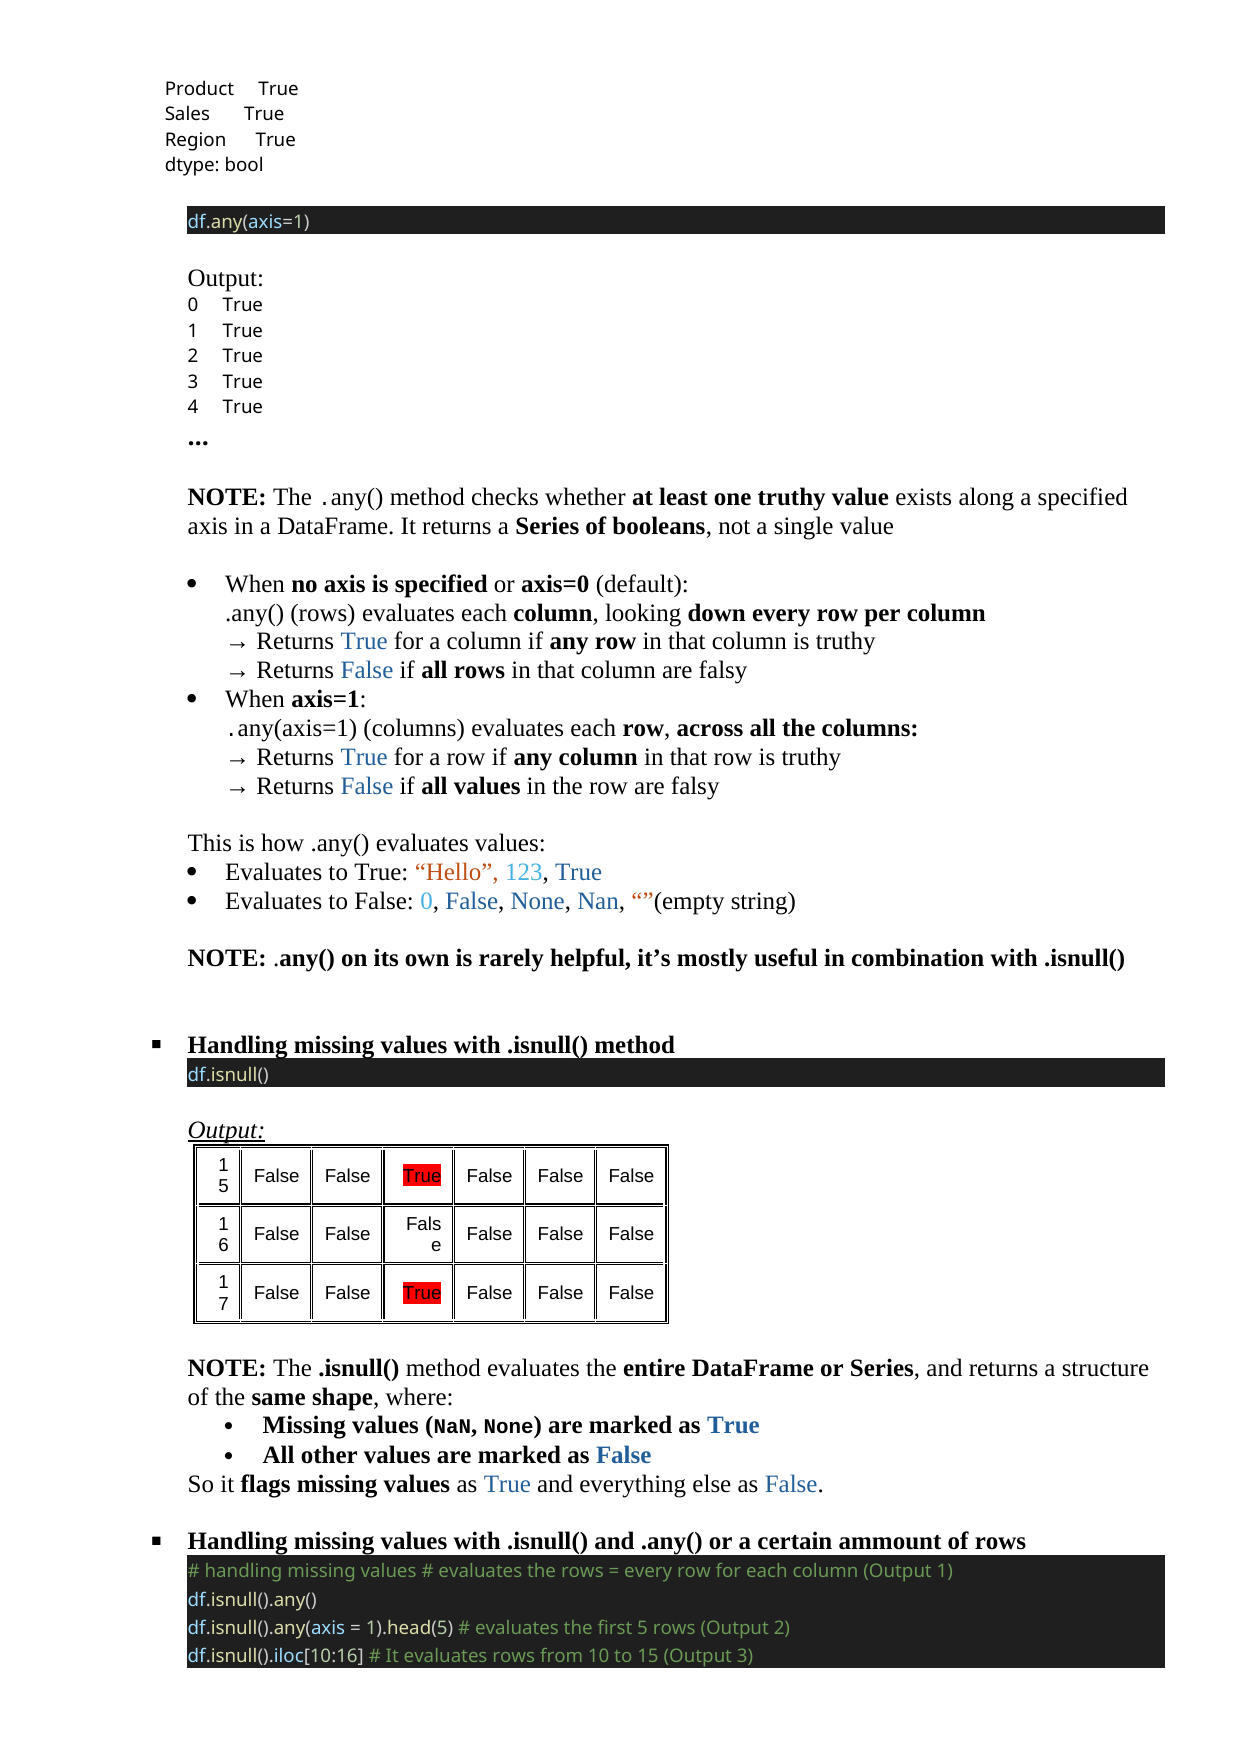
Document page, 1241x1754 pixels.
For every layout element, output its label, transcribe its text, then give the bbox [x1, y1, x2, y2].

table_cell False [455, 1207, 523, 1262]
table_cell False [242, 1207, 310, 1262]
list When no axis is specified or axis=0 (default): [187, 569, 1165, 598]
list .any() (rows) evaluates each column, looking down every row per column → Returns True for a column if any row in that column is truthy → Returns False if all rows in that column are falsy [225, 598, 1090, 684]
list Handling missing values with .isnull() and .any() or a certain ammount of rows [150, 1526, 1165, 1555]
text 2 True [187, 342, 1165, 368]
table_cell False [526, 1207, 594, 1262]
text 3 True [187, 368, 1165, 393]
text 1 True [187, 317, 1165, 342]
list df.isnull() [187, 1058, 1165, 1087]
list Evaluates to True: “Hello”, 123, True [187, 857, 1165, 886]
text NOTE: .any() on its own is rarely helpful, it’s mostly useful in combination with .isnull() [187, 943, 1165, 972]
text NOTE: The .any() method checks whether at least one truthy value exists along a specified axis in a DataFrame. It returns a Series of booleans, not a single value [187, 482, 1165, 540]
table_cell False [454, 1265, 524, 1321]
table_header False [454, 1148, 524, 1203]
list .any(axis=1) (columns) evaluates each row, across all the columns: [225, 713, 1165, 742]
table_cell 17 [195, 1262, 241, 1321]
list When axis=1: [187, 684, 1090, 713]
list Output: [187, 263, 1165, 291]
table_header 15 [197, 1148, 241, 1203]
list → Returns True for a row if any column in that row is truthy → Returns False if all values in the row are falsy [225, 742, 1090, 800]
list All other values are marked as False [225, 1440, 1165, 1469]
table_header False [525, 1148, 596, 1203]
list 4 True [187, 393, 1165, 419]
list Handling missing values with .isnull() method [150, 1030, 1165, 1058]
text # handling missing values # evaluates the rows = every row for each column (Output 1) [187, 1555, 1165, 1583]
text Region True [150, 126, 1165, 152]
text 0 True [187, 291, 1165, 317]
text Output: [150, 1115, 1165, 1144]
text df.isnull().iloc[10:16] # It evaluates rows from 10 to 15 (Output 3) [187, 1639, 1165, 1668]
table_cell True [383, 1265, 454, 1321]
text NOTE: The .isnull() method evaluates the entire DataFrame or Series, and returns a structure of the same shape, where: [187, 1353, 1165, 1411]
table_header False [241, 1148, 312, 1203]
table_cell False [596, 1262, 667, 1321]
text Product True [150, 75, 1165, 101]
table_header False [312, 1146, 383, 1203]
text Sales True [150, 101, 1165, 126]
text dtype: bool [150, 152, 1165, 177]
list df.any(axis=1) [187, 206, 1165, 234]
table_cell False [525, 1265, 596, 1321]
table_header True [383, 1148, 454, 1203]
list Missing values (NaN, None) are marked as True [225, 1411, 1165, 1440]
text df.isnull().any() [187, 1583, 1165, 1611]
text This is how .any() evaluates values: [187, 828, 1165, 857]
list Evaluates to False: 0, False, None, Nan, “”(empty string) [187, 886, 1165, 915]
table_cell False [241, 1265, 312, 1321]
table_header False [596, 1148, 665, 1203]
text df.isnull().any(axis = 1).head(5) # evaluates the first 5 rows (Output 2) [187, 1611, 1165, 1639]
table_cell False [312, 1262, 383, 1321]
table_cell False [597, 1203, 666, 1262]
table_cell 16 [197, 1203, 239, 1262]
list … [187, 419, 1165, 453]
text So it flags missing values as True and everything else as False. [187, 1469, 1165, 1498]
table_cell False [385, 1207, 452, 1262]
table_cell False [313, 1207, 381, 1262]
